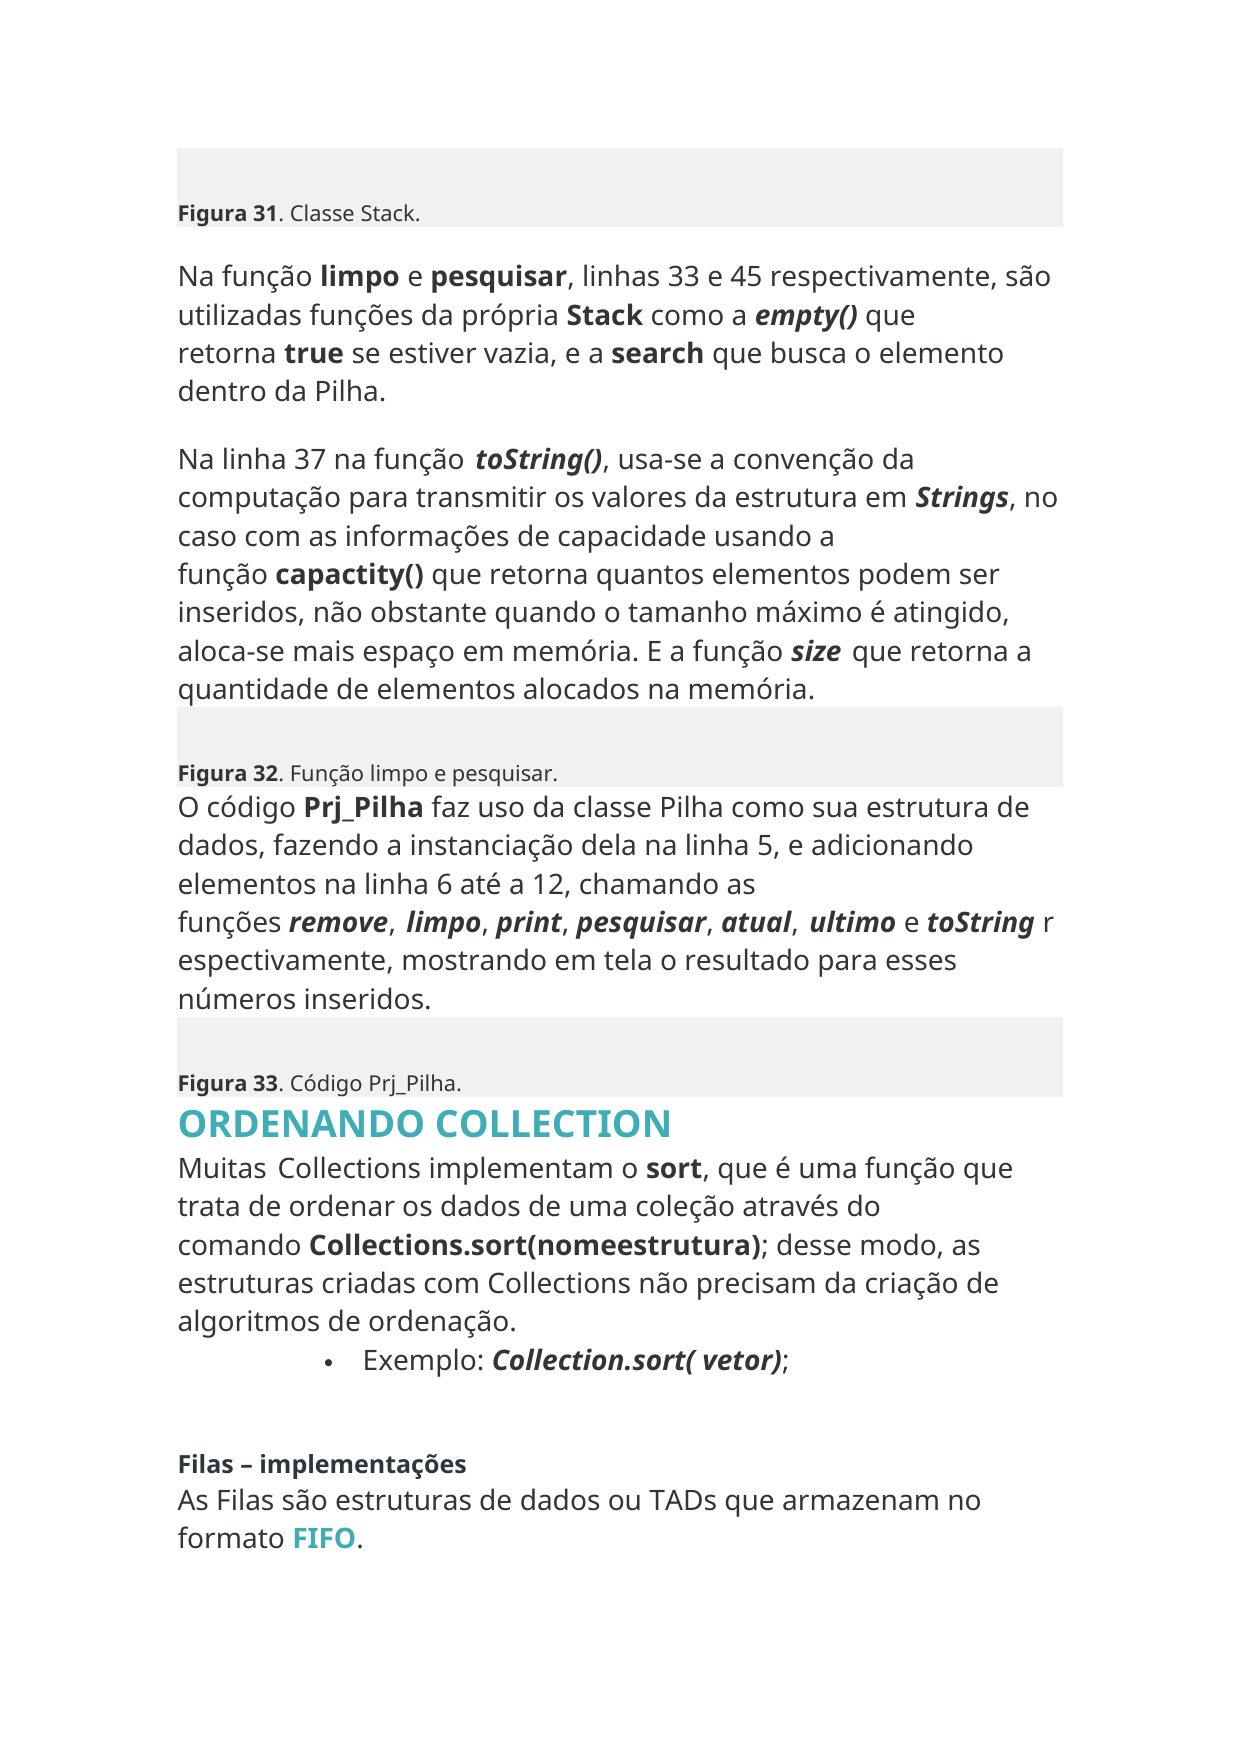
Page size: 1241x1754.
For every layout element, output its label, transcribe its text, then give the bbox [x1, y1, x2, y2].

text Na função limpo e pesquisar, linhas 33 e 45 respectivamente, são utilizadas funções da própria Stack como a empty() que retorna true se estiver vazia, e a search que busca o elemento dentro da Pilha. [177, 257, 1063, 410]
text ORDENANDO COLLECTION [177, 1097, 1063, 1148]
text O código Prj_Pilha faz uso da classe Pilha como sua estrutura de dados, fazendo a instanciação dela na linha 5, e adicionando elementos na linha 6 até a 12, chamando as funções remove, limpo, print, pesquisar, atual, ultimo e toString respectivamente, mostrando em tela o resultado para esses números inseridos. [177, 787, 1063, 1017]
text As Filas são estruturas de dados ou TADs que armazenam no formato FIFO. [177, 1481, 1063, 1557]
text Muitas Collections implementam o sort, que é uma função que trata de ordenar os dados de uma coleção através do comando Collections.sort(nomeestrutura); desse modo, as estruturas criadas com Collections não precisam da criação de algoritmos de ordenação. [177, 1148, 1063, 1340]
text Filas – implementações [177, 1446, 1063, 1481]
list Exemplo: Collection.sort( vetor); [325, 1340, 1063, 1378]
text Figura 31. Classe Stack. [177, 198, 1063, 227]
text Figura 33. Código Prj_Pilha. [177, 1067, 1063, 1097]
text Figura 32. Função limpo e pesquisar. [177, 758, 1063, 787]
text Na linha 37 na função toString(), usa-se a convenção da computação para transmitir os valores da estrutura em Strings, no caso com as informações de capacidade usando a função capactity() que retorna quantos elementos podem ser inseridos, não obstante quando o tamanho máximo é atingido, aloca-se mais espaço em memória. E a função size que retorna a quantidade de elementos alocados na memória. [177, 439, 1063, 707]
